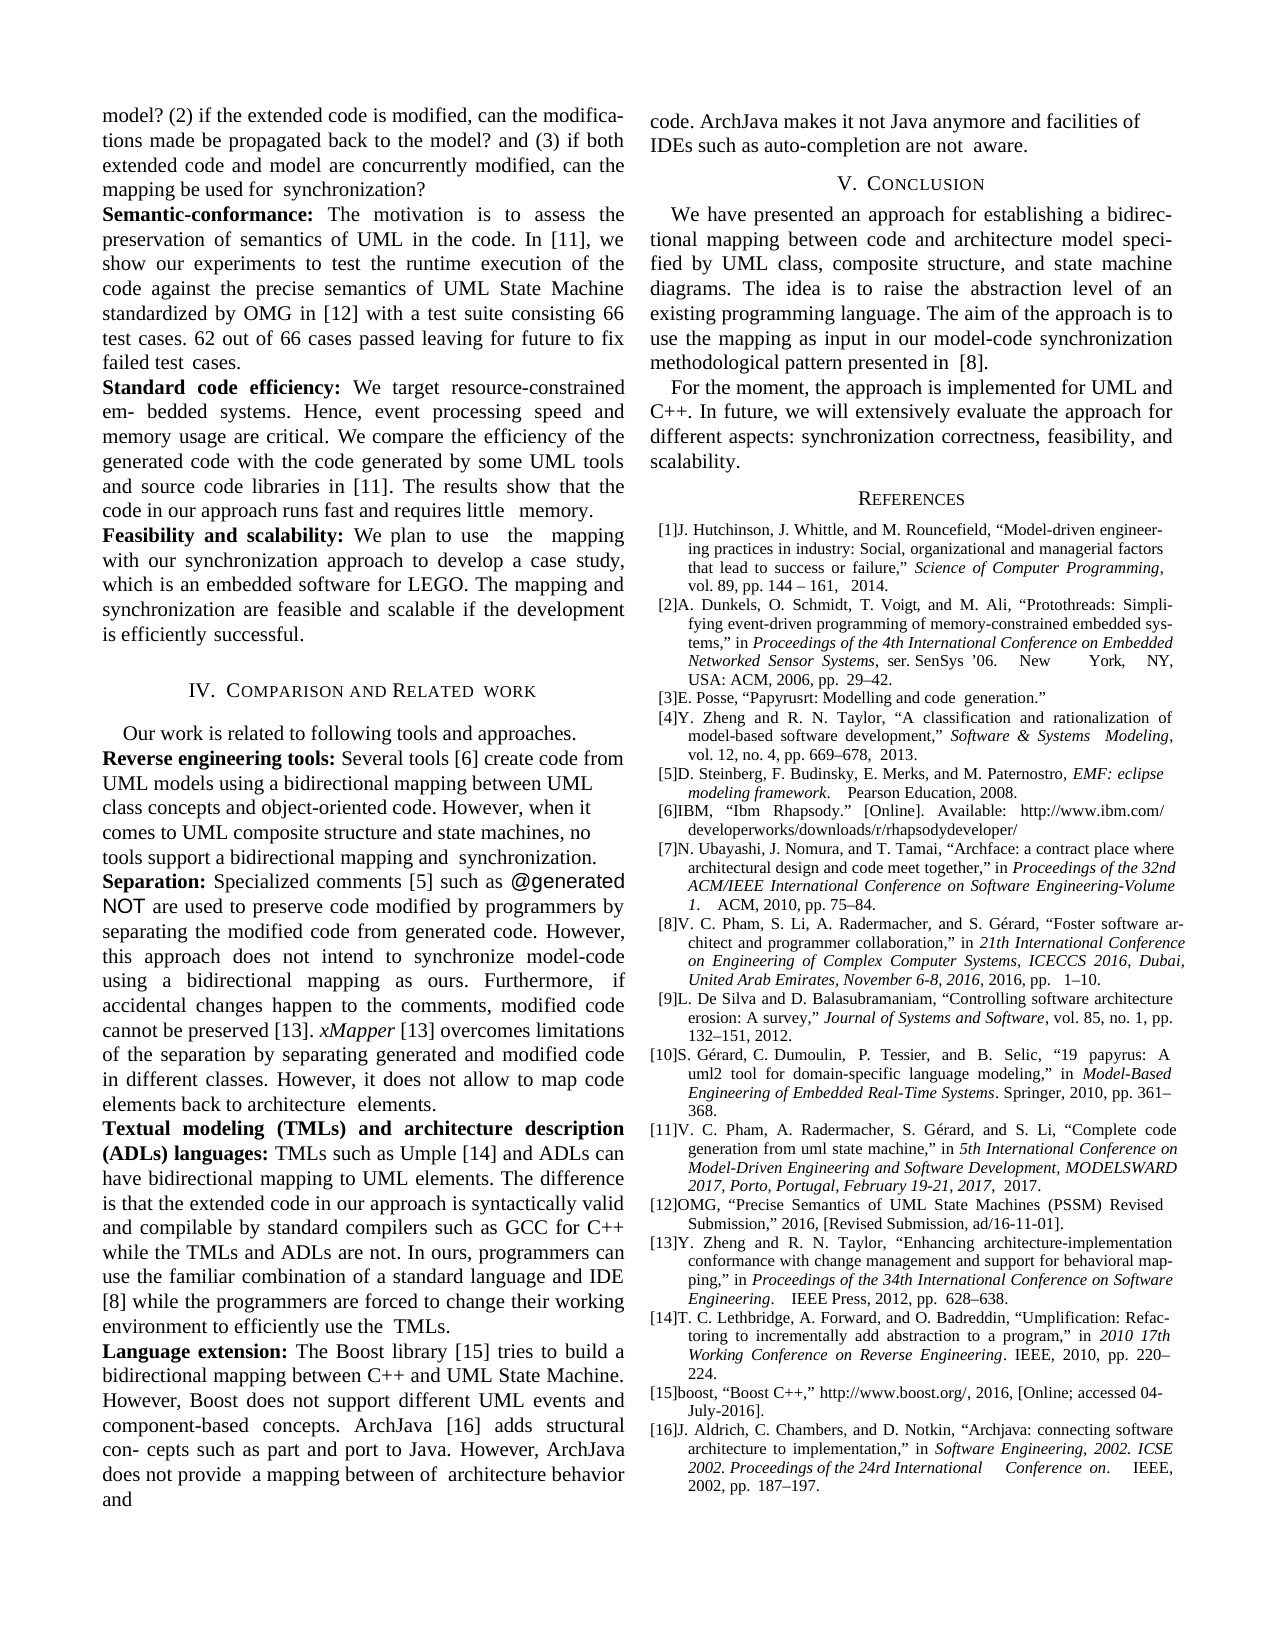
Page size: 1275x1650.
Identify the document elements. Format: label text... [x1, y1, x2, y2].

text REFERENCES [769, 486, 1053, 510]
text [4]Y. Zheng and R. N. Taylor, “A classification and rationalization of model-based software development,” Software & Systems Modeling, vol. 12, no. 4, pp. 669–678, 2013. [658, 708, 1173, 764]
text [7]N. Ubayashi, J. Nomura, and T. Tamai, “Archface: a contract place where architectural design and code meet together,” in Proceedings of the 32nd ACM/IEEE International Conference on Software Engineering-Volume 1. ACM, 2010, pp. 75–84. [658, 839, 1176, 914]
text [10]S. Gérard, C. Dumoulin, P. Tessier, and B. Selic, “19 papyrus: A uml2 tool for domain-specific language modeling,” in Model-Based Engineering of Embedded Real-Time Systems. Springer, 2010, pp. 361– 368. [650, 1046, 1171, 1121]
text We have presented an approach for establishing a bidirec- tional mapping between code and architecture model speci- fied by UML class, composite structure, and state machine diagrams. The idea is to raise the abstraction level of an existing programming language. The aim of the approach is to use the mapping as input in our model-code synchronization methodological pattern presented in [8]. [650, 202, 1173, 374]
text [5]D. Steinberg, F. Budinsky, E. Merks, and M. Paternostro, EMF: eclipse modeling framework. Pearson Education, 2008. [658, 764, 1164, 802]
text [1]J. Hutchinson, J. Whittle, and M. Rouncefield, “Model-driven engineer- ing practices in industry: Social, organizational and managerial factors that lead to success or failure,” Science of Computer Programming, vol. 89, pp. 144 – 161, 2014. [658, 521, 1164, 596]
text [8]V. C. Pham, S. Li, A. Radermacher, and S. Gérard, “Foster software ar- chitect and programmer collaboration,” in 21th International Conference on Engineering of Complex Computer Systems, ICECCS 2016, Dubai, United Arab Emirates, November 6-8, 2016, 2016, pp. 1–10. [658, 914, 1185, 989]
text [16]J. Aldrich, C. Chambers, and D. Notkin, “Archjava: connecting software architecture to implementation,” in Software Engineering, 2002. ICSE 2002. Proceedings of the 24rd International Conference on. IEEE, 2002, pp. 187–197. [650, 1421, 1173, 1496]
text [2]A. Dunkels, O. Schmidt, T. Voigt, and M. Ali, “Protothreads: Simpli- fying event-driven programming of memory-constrained embedded sys- tems,” in Proceedings of the 4th International Conference on Embedded Networked Sensor Systems, ser. SenSys ’06. New York, NY, USA: ACM, 2006, pp. 29–42. [658, 596, 1173, 689]
text [12]OMG, “Precise Semantics of UML State Machines (PSSM) Revised Submission,” 2016, [Revised Submission, ad/16-11-01]. [650, 1196, 1164, 1233]
text [14]T. C. Lethbridge, A. Forward, and O. Badreddin, “Umplification: Refac- toring to incrementally add abstraction to a program,” in 2010 17th Working Conference on Reverse Engineering. IEEE, 2010, pp. 220– 224. [650, 1308, 1170, 1383]
text Feasibility and scalability: We plan to use the mapping with our synchronization approach to develop a case study, which is an embedded software for LEGO. The mapping and synchronization are feasible and scalable if the development is efficiently successful. [102, 523, 625, 646]
text [15]boost, “Boost C++,” http://www.boost.org/, 2016, [Online; accessed 04- July-2016]. [650, 1383, 1163, 1421]
text [13]Y. Zheng and R. N. Taylor, “Enhancing architecture-implementation conformance with change management and support for behavioral map- ping,” in Proceedings of the 34th International Conference on Software Engineering. IEEE Press, 2012, pp. 628–638. [650, 1233, 1173, 1308]
text [6]IBM, “Ibm Rhapsody.” [Online]. Available: http://www.ibm.com/ developerworks/downloads/r/rhapsodydeveloper/ [658, 802, 1164, 839]
text Textual modeling (TMLs) and architecture description (ADLs) languages: TMLs such as Umple [14] and ADLs can have bidirectional mapping to UML elements. The difference is that the extended code in our approach is syntactically valid and compilable by standard compilers such as GCC for C++ while the TMLs and ADLs are not. In ours, programmers can use the familiar combination of a standard language and IDE [8] while the programmers are forced to change their working environment to efficiently use the TMLs. [102, 1116, 625, 1338]
text [3]E. Posse, “Papyrusrt: Modelling and code generation.” [658, 689, 1164, 708]
list CONCLUSION [837, 170, 1185, 194]
text For the moment, the approach is implemented for UML and C++. In future, we will extensively evaluate the approach for different aspects: synchronization correctness, feasibility, and scalability. [650, 375, 1173, 473]
text Separation: Specialized comments [5] such as @generated NOT are used to preserve code modified by programmers by separating the modified code from generated code. However, this approach does not intend to synchronize model-code using a bidirectional mapping as ours. Furthermore, if accidental changes happen to the comments, modified code cannot be preserved [13]. xMapper [13] overcomes limitations of the separation by separating generated and modified code in different classes. However, it does not allow to map code elements back to architecture elements. [102, 869, 625, 1116]
text [11]V. C. Pham, A. Radermacher, S. Gérard, and S. Li, “Complete code generation from uml state machine,” in 5th International Conference on Model-Driven Engineering and Software Development, MODELSWARD 2017, Porto, Portugal, February 19-21, 2017, 2017. [650, 1121, 1178, 1196]
text Standard code efficiency: We target resource-constrained em- bedded systems. Hence, event processing speed and memory usage are critical. We compare the efficiency of the generated code with the code generated by some UML tools and source code libraries in [11]. The results show that the code in our approach runs fast and requires little memory. [102, 375, 625, 522]
text code. ArchJava makes it not Java anymore and facilities of IDEs such as auto-completion are not aware. [650, 109, 1164, 157]
text Language extension: The Boost library [15] tries to build a bidirectional mapping between C++ and UML State Machine. However, Boost does not support different UML events and component-based concepts. ArchJava [16] adds structural con- cepts such as part and port to Java. However, ArchJava does not provide a mapping between of architecture behavior and [102, 1338, 625, 1511]
text Our work is related to following tools and approaches. Reverse engineering tools: Several tools [6] create code from UML models using a bidirectional mapping between UML class concepts and object-oriented code. However, when it comes to UML composite structure and state machines, no tools support a bidirectional mapping and synchronization. [102, 721, 626, 869]
text model? (2) if the extended code is modified, can the modifica- tions made be propagated back to the model? and (3) if both extended code and model are concurrently modified, can the mapping be used for synchronization? [102, 103, 625, 201]
text [9]L. De Silva and D. Balasubramaniam, “Controlling software architecture erosion: A survey,” Journal of Systems and Software, vol. 85, no. 1, pp. 132–151, 2012. [658, 989, 1173, 1046]
list COMPARISON AND RELATED WORK [188, 678, 625, 702]
text Semantic-conformance: The motivation is to assess the preservation of semantics of UML in the code. In [11], we show our experiments to test the runtime execution of the code against the precise semantics of UML State Machine standardized by OMG in [12] with a test suite consisting 66 test cases. 62 out of 66 cases passed leaving for future to fix failed test cases. [102, 202, 625, 374]
